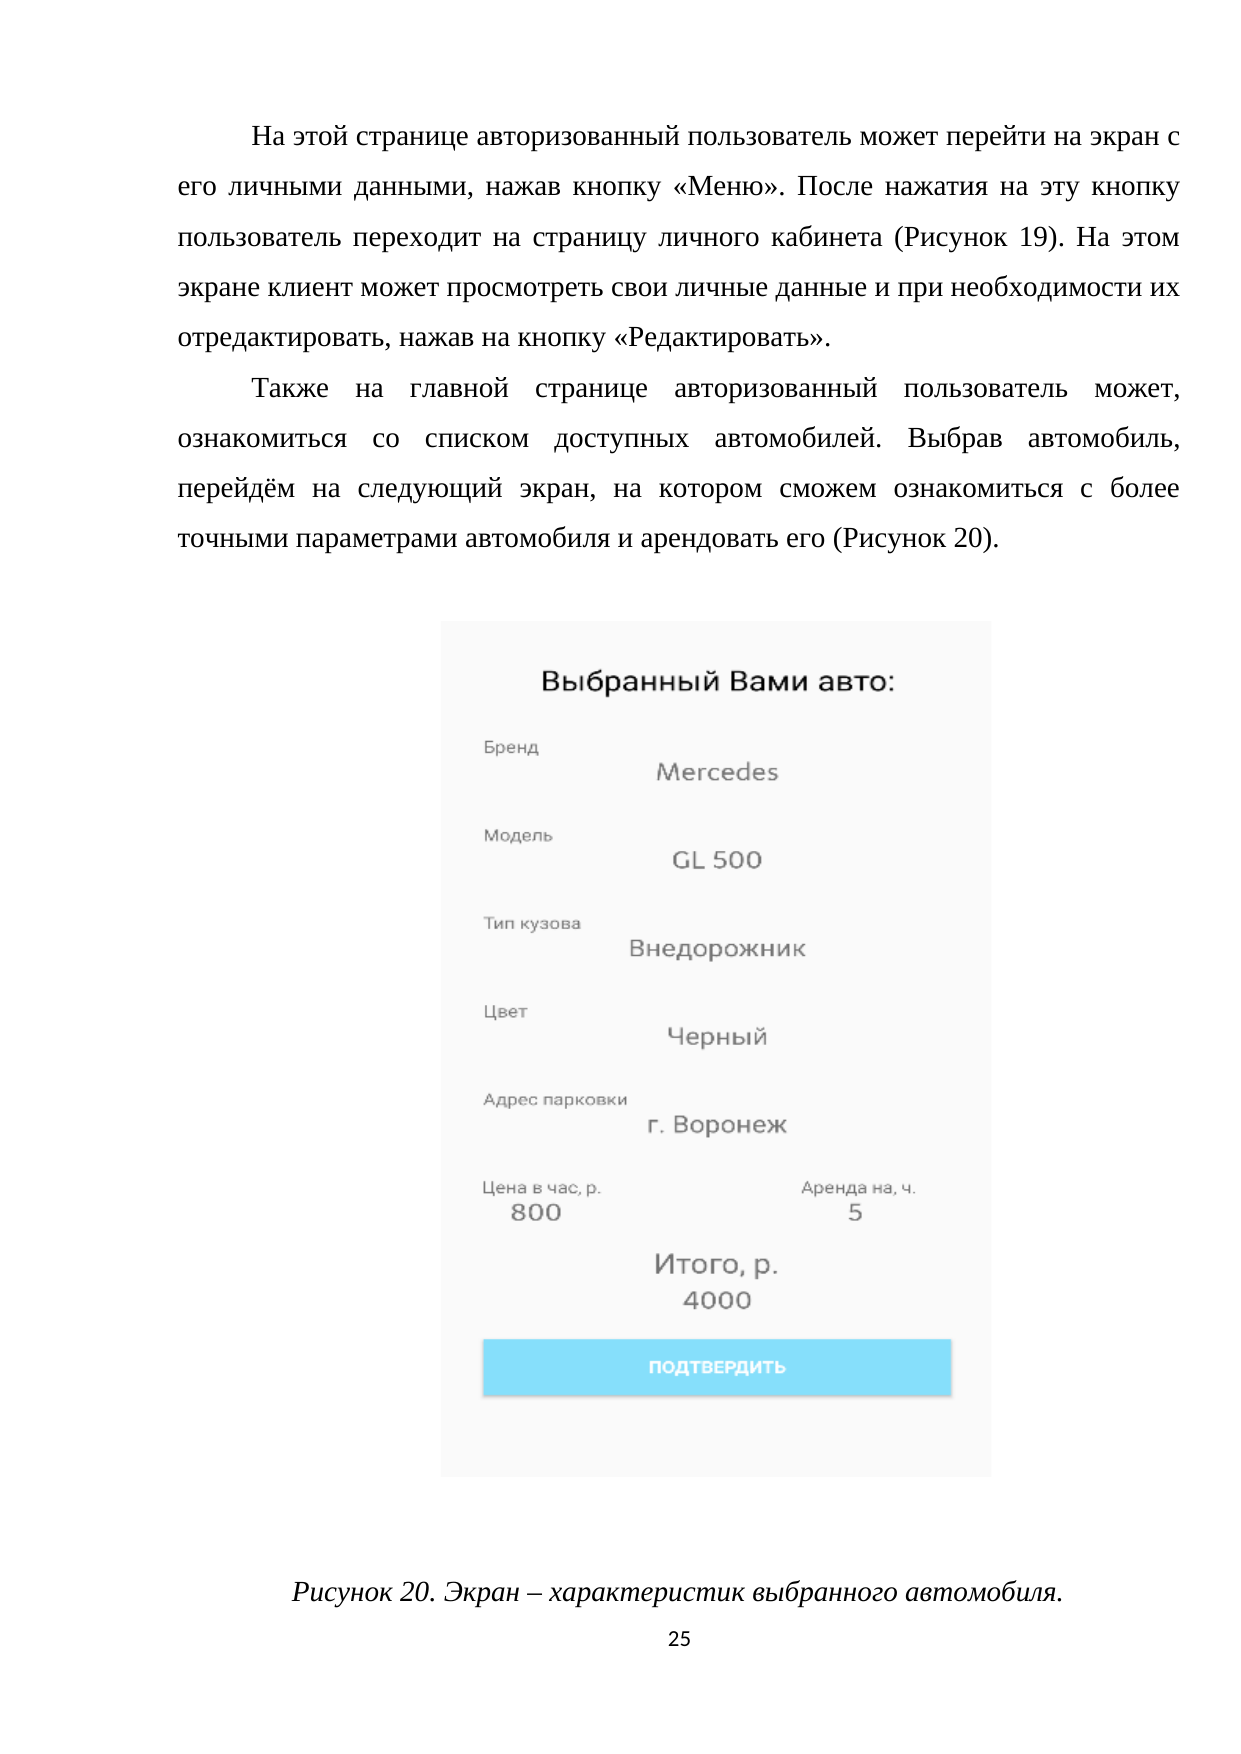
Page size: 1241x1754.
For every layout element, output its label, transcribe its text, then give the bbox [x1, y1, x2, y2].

picture [440, 621, 992, 1477]
text На этой странице авторизованный пользователь может перейти на экран с его личными данными, нажав кнопку «Меню». После нажатия на эту кнопку пользователь переходит на страницу личного кабинета (Рисунок 19). На этом экране клиент может просмотреть свои личные данные и при необходимости их отредактировать, нажав на кнопку «Редактировать». [177, 118, 1181, 353]
text Также на главной странице авторизованный пользователь может, ознакомиться со списком доступных автомобилей. Выбрав автомобиль, перейдём на следующий экран, на котором сможем ознакомиться с более точными параметрами автомобиля и арендовать его (Рисунок 20). [177, 370, 1181, 554]
text Рисунок 20. Экран – характеристик выбранного автомобиля. [177, 1574, 1181, 1608]
